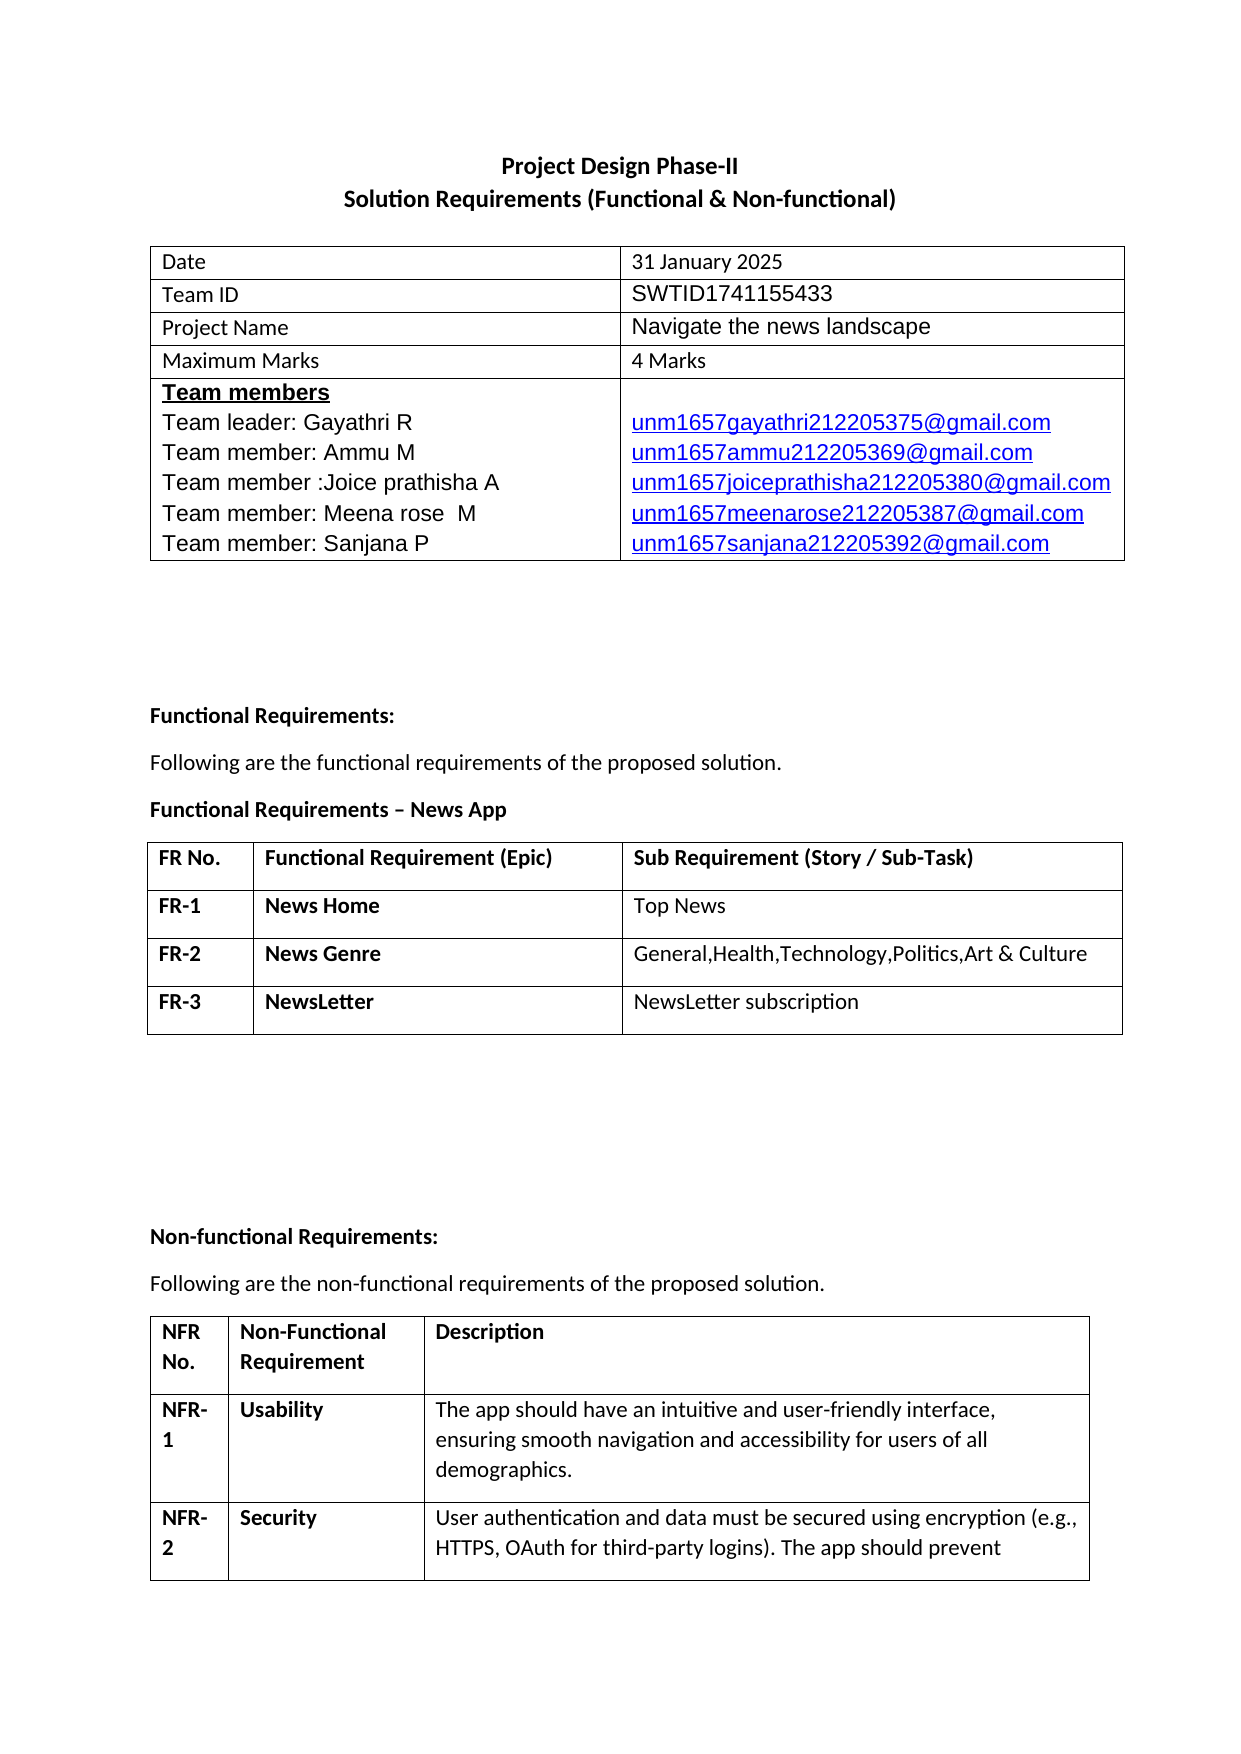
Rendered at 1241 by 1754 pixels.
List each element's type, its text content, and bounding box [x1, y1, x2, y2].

table_cell NFR-2 [151, 1503, 228, 1580]
table_cell FR-2 [148, 939, 253, 986]
table_cell NFR-1 [151, 1395, 228, 1502]
table_header Description [425, 1317, 1089, 1394]
table_cell NewsLetter subscription [623, 987, 1122, 1033]
text Following are the non-functional requirements of the proposed solution. [150, 1269, 1090, 1297]
text Project Design Phase-II [150, 150, 1090, 181]
table_cell Security [229, 1503, 424, 1580]
text Following are the functional requirements of the proposed solution. [150, 748, 1090, 777]
table_cell Maximum Marks [151, 346, 620, 378]
table_cell Project Name [151, 313, 620, 345]
table_cell News Genre [254, 939, 622, 986]
table_header Date [151, 247, 620, 279]
table_header FR No. [148, 843, 253, 890]
table_header NFR No. [151, 1317, 228, 1394]
text Functional Requirements – News App [150, 795, 1090, 823]
table_cell Team members Team leader: Gayathri R Team member: Ammu M Team member :Joice prathisha A Team member: Meena rose M Team member: Sanjana P [151, 379, 620, 560]
text Solution Requirements (Functional & Non-functional) [150, 183, 1090, 213]
table_cell Usability [229, 1395, 424, 1502]
table_cell The app should have an intuitive and user-friendly interface, ensuring smooth navigation and accessibility for users of all demographics. [425, 1395, 1089, 1502]
table_header Sub Requirement (Story / Sub-Task) [623, 843, 1122, 890]
table_cell SWTID1741155433 [621, 280, 1124, 312]
table_cell 4 Marks [621, 346, 1124, 378]
table_cell NewsLetter [254, 987, 622, 1033]
text Non-functional Requirements: [150, 1222, 1090, 1250]
table_header Functional Requirement (Epic) [254, 843, 622, 890]
table_header Non-Functional Requirement [229, 1317, 424, 1394]
table_header 31 January 2025 [621, 247, 1124, 279]
table_cell Top News [623, 891, 1122, 938]
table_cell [425, 1503, 1089, 1580]
table_cell FR-3 [148, 987, 253, 1033]
table_cell FR-1 [148, 891, 253, 938]
table_cell Team ID [151, 280, 620, 312]
table_cell Navigate the news landscape [621, 313, 1124, 345]
text Functional Requirements: [150, 702, 1090, 730]
table_cell General,Health,Technology,Politics,Art & Culture [623, 939, 1122, 986]
table_cell News Home [254, 891, 622, 938]
table_cell unm1657gayathri212205375@gmail.com unm1657ammu212205369@gmail.com unm1657joiceprathisha212205380@gmail.com unm1657meenarose212205387@gmail.com unm1657sanjana212205392@gmail.com [621, 379, 1124, 560]
